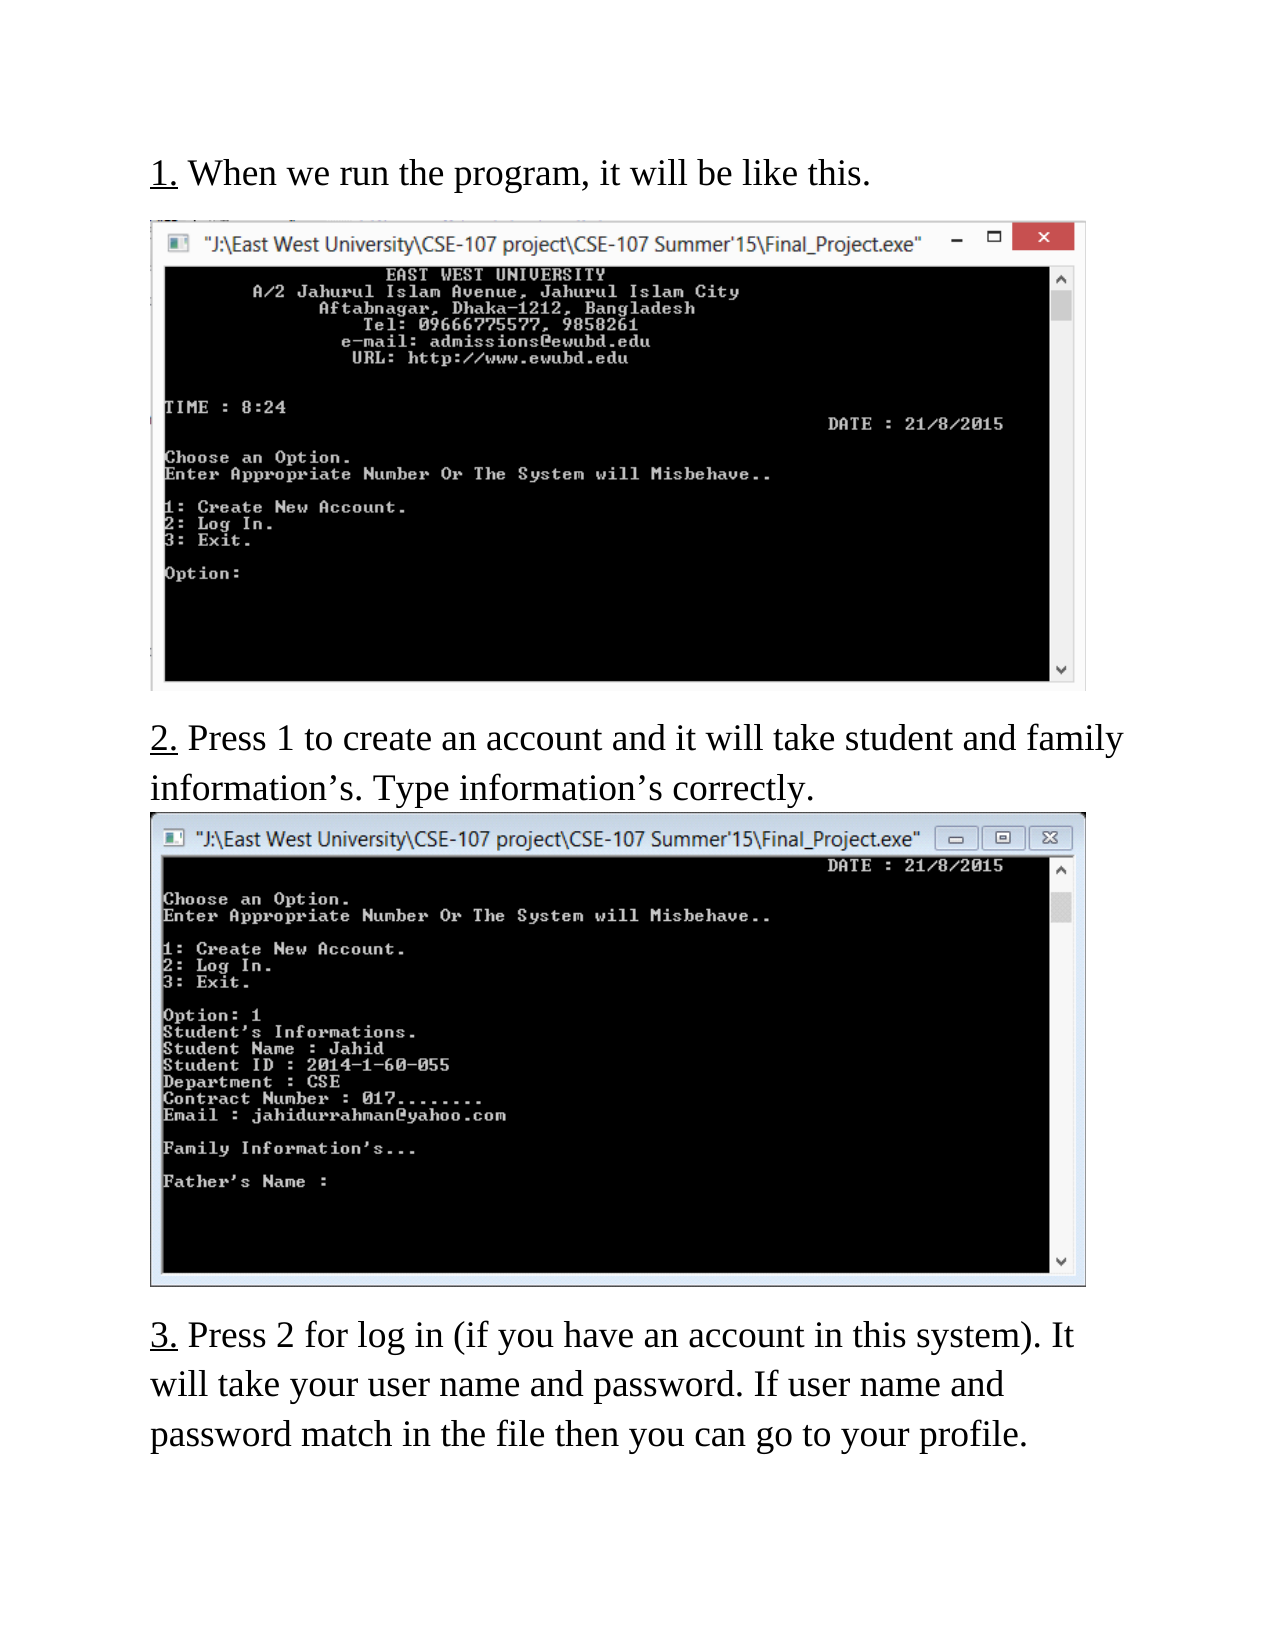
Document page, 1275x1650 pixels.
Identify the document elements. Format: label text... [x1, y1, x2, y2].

text 1. When we run the program, it will be like this. [150, 150, 1125, 193]
picture [150, 812, 1086, 1287]
text 3. Press 2 for log in (if you have an account in this system). It will take your user name and password. If user name and password match in the file then you can go to your profile. [150, 1312, 1125, 1454]
picture [150, 220, 1086, 691]
